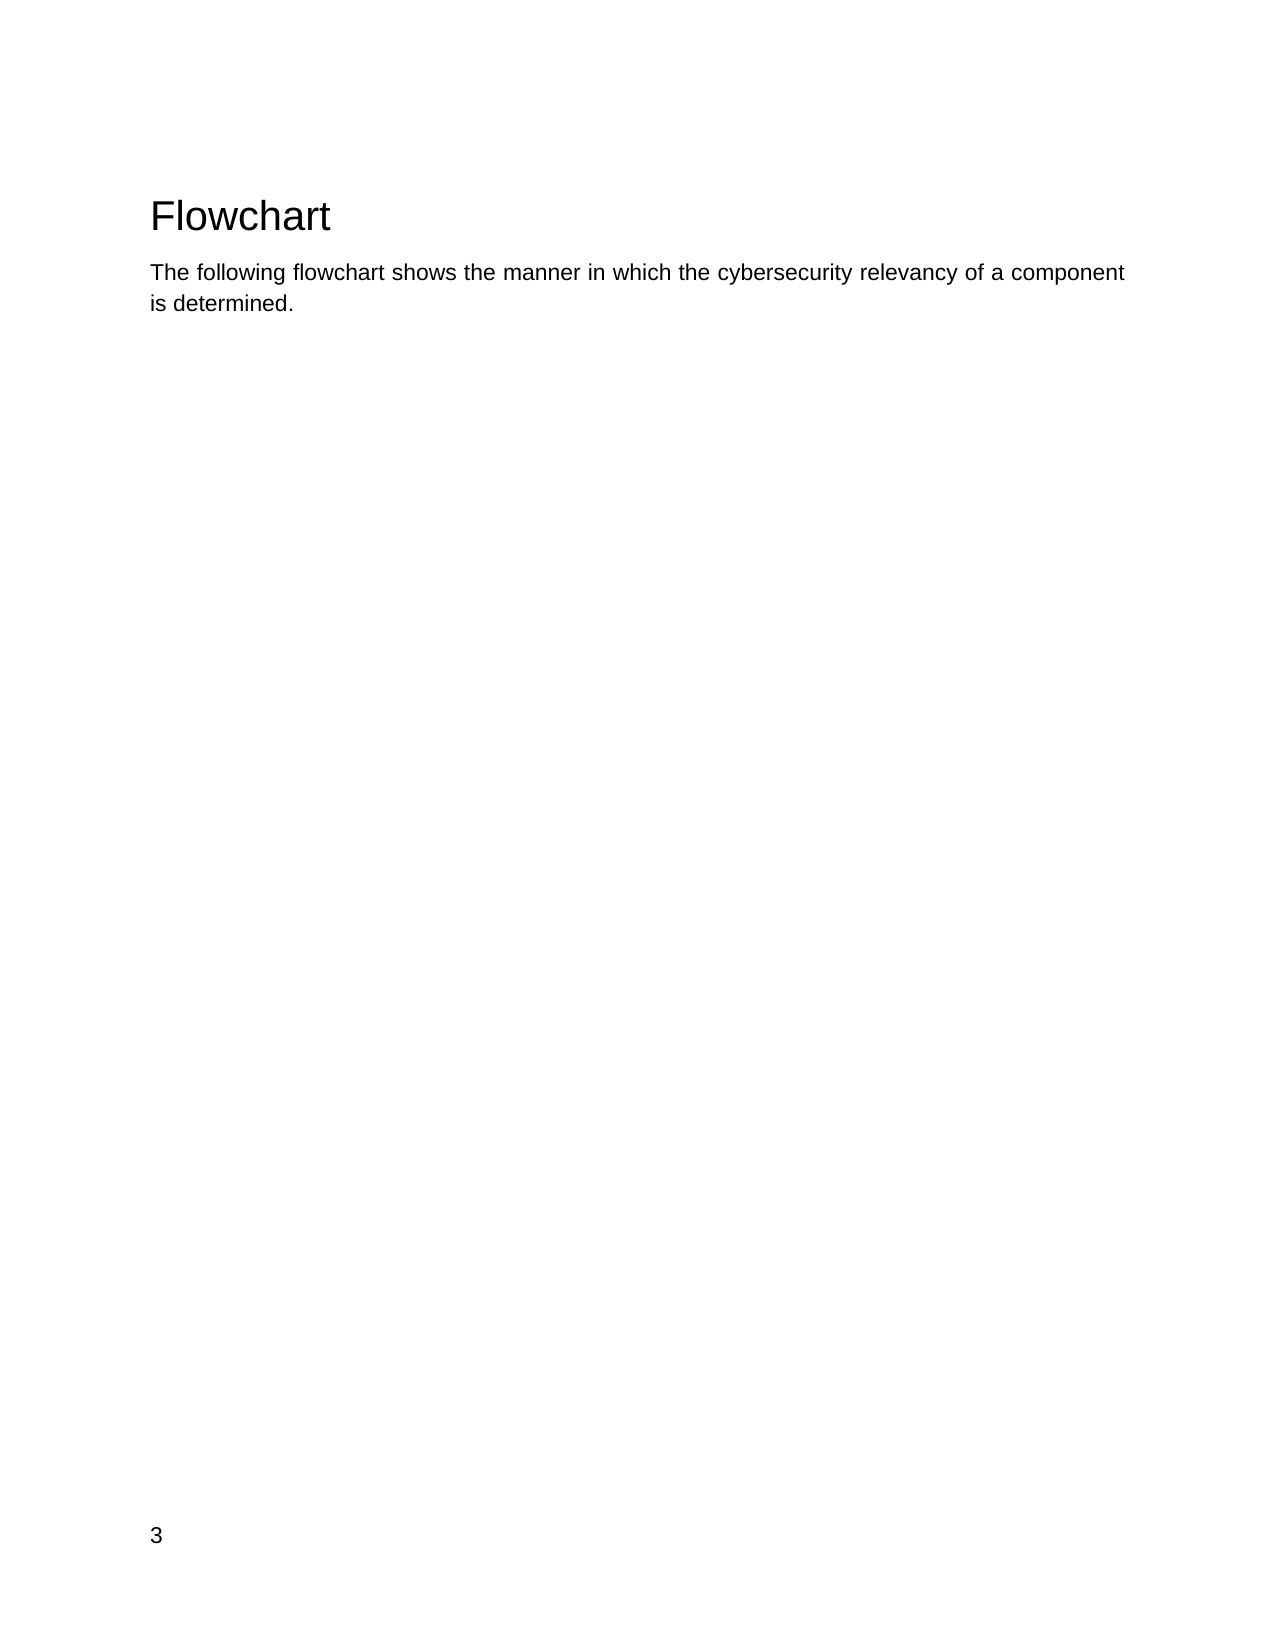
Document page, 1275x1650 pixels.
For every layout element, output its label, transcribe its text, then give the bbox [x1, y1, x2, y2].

subtitle Flowchart [150, 192, 1125, 239]
text The following flowchart shows the manner in which the cybersecurity relevancy of a component is determined. [150, 259, 1125, 316]
